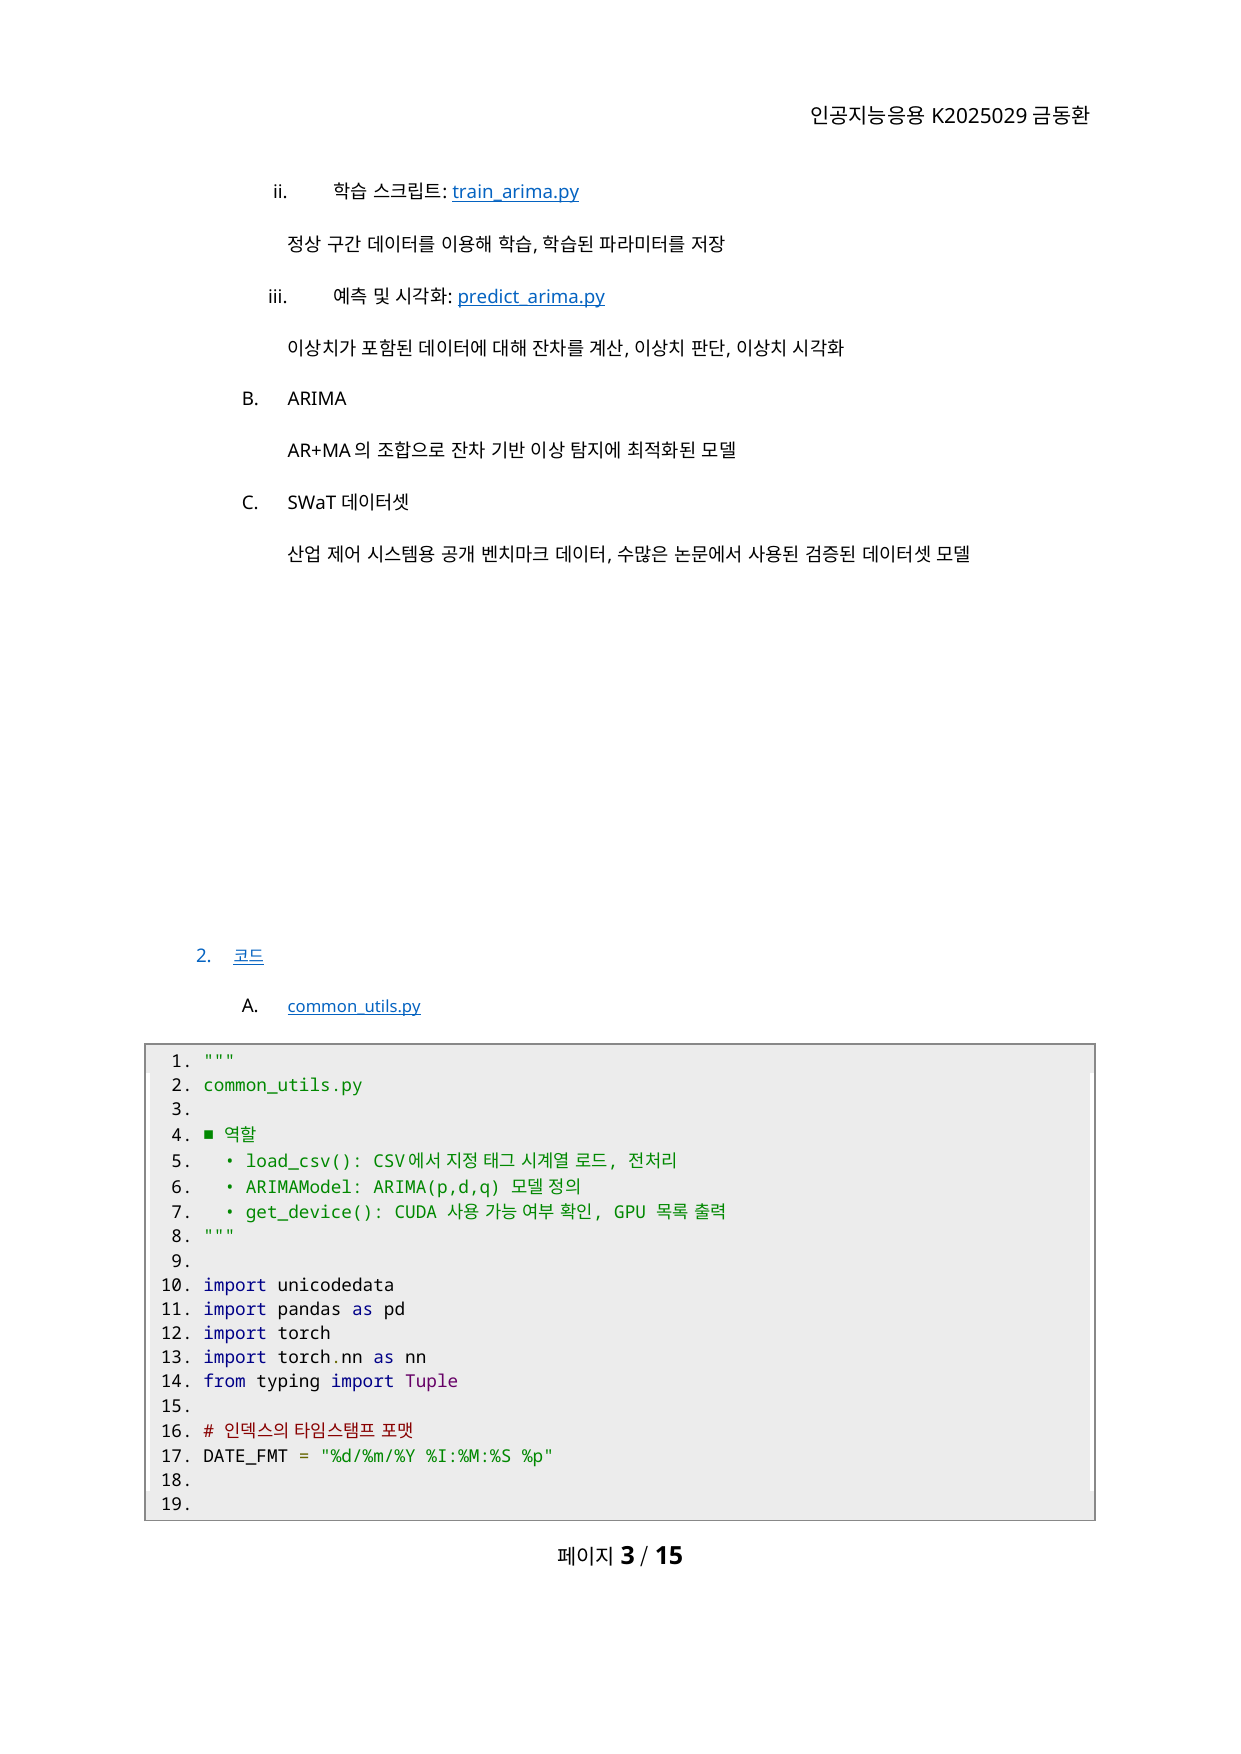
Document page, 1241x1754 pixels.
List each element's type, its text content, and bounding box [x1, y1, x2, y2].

list 학습 스크립트: train_arima.py [287, 177, 1090, 204]
text 8. """ [150, 1224, 1090, 1248]
text 17. DATE_FMT = "%d/%m/%Y %I:%M:%S %p" [150, 1443, 1090, 1467]
list SWaT 데이터셋 [242, 488, 1090, 515]
text 7. • get_device(): CUDA 사용 가능 여부 확인, GPU 목록 출력 [150, 1198, 1090, 1224]
list 코드 [196, 943, 1090, 968]
text 18. [150, 1467, 1090, 1486]
text 10. import unicodedata [150, 1272, 1090, 1296]
text 1. """ [146, 1045, 1094, 1073]
text 이상치가 포함된 데이터에 대해 잔차를 계산, 이상치 판단, 이상치 시각화 [287, 333, 1090, 361]
list ARIMA [242, 386, 1090, 411]
text 9. [150, 1248, 1090, 1272]
text 15. [150, 1393, 1090, 1417]
text 16. # 인덱스의 타임스탬프 포맷 [150, 1417, 1090, 1443]
text 13. import torch.nn as nn [150, 1345, 1090, 1369]
text 산업 제어 시스템용 공개 벤치마크 데이터, 수많은 논문에서 사용된 검증된 데이터셋 모델 [287, 540, 1090, 567]
list 정상 구간 데이터를 이용해 학습, 학습된 파라미터를 저장 [287, 229, 1090, 256]
text 3. [150, 1097, 1090, 1121]
text AR+MA의 조합으로 잔차 기반 이상 탐지에 최적화된 모델 [287, 436, 1090, 463]
text 14. from typing import Tuple [150, 1369, 1090, 1393]
text 4. ■ 역할 [150, 1121, 1090, 1147]
text 19. [146, 1486, 1094, 1520]
list 예측 및 시각화: predict_arima.py [287, 281, 1090, 308]
text 6. • ARIMAModel: ARIMA(p,d,q) 모델 정의 [150, 1172, 1090, 1198]
text 12. import torch [150, 1321, 1090, 1345]
text 2. common_utils.py [150, 1073, 1090, 1097]
list common_utils.py [242, 993, 1090, 1018]
text 11. import pandas as pd [150, 1296, 1090, 1321]
text 5. • load_csv(): CSV에서 지정 태그 시계열 로드, 전처리 [150, 1147, 1090, 1172]
